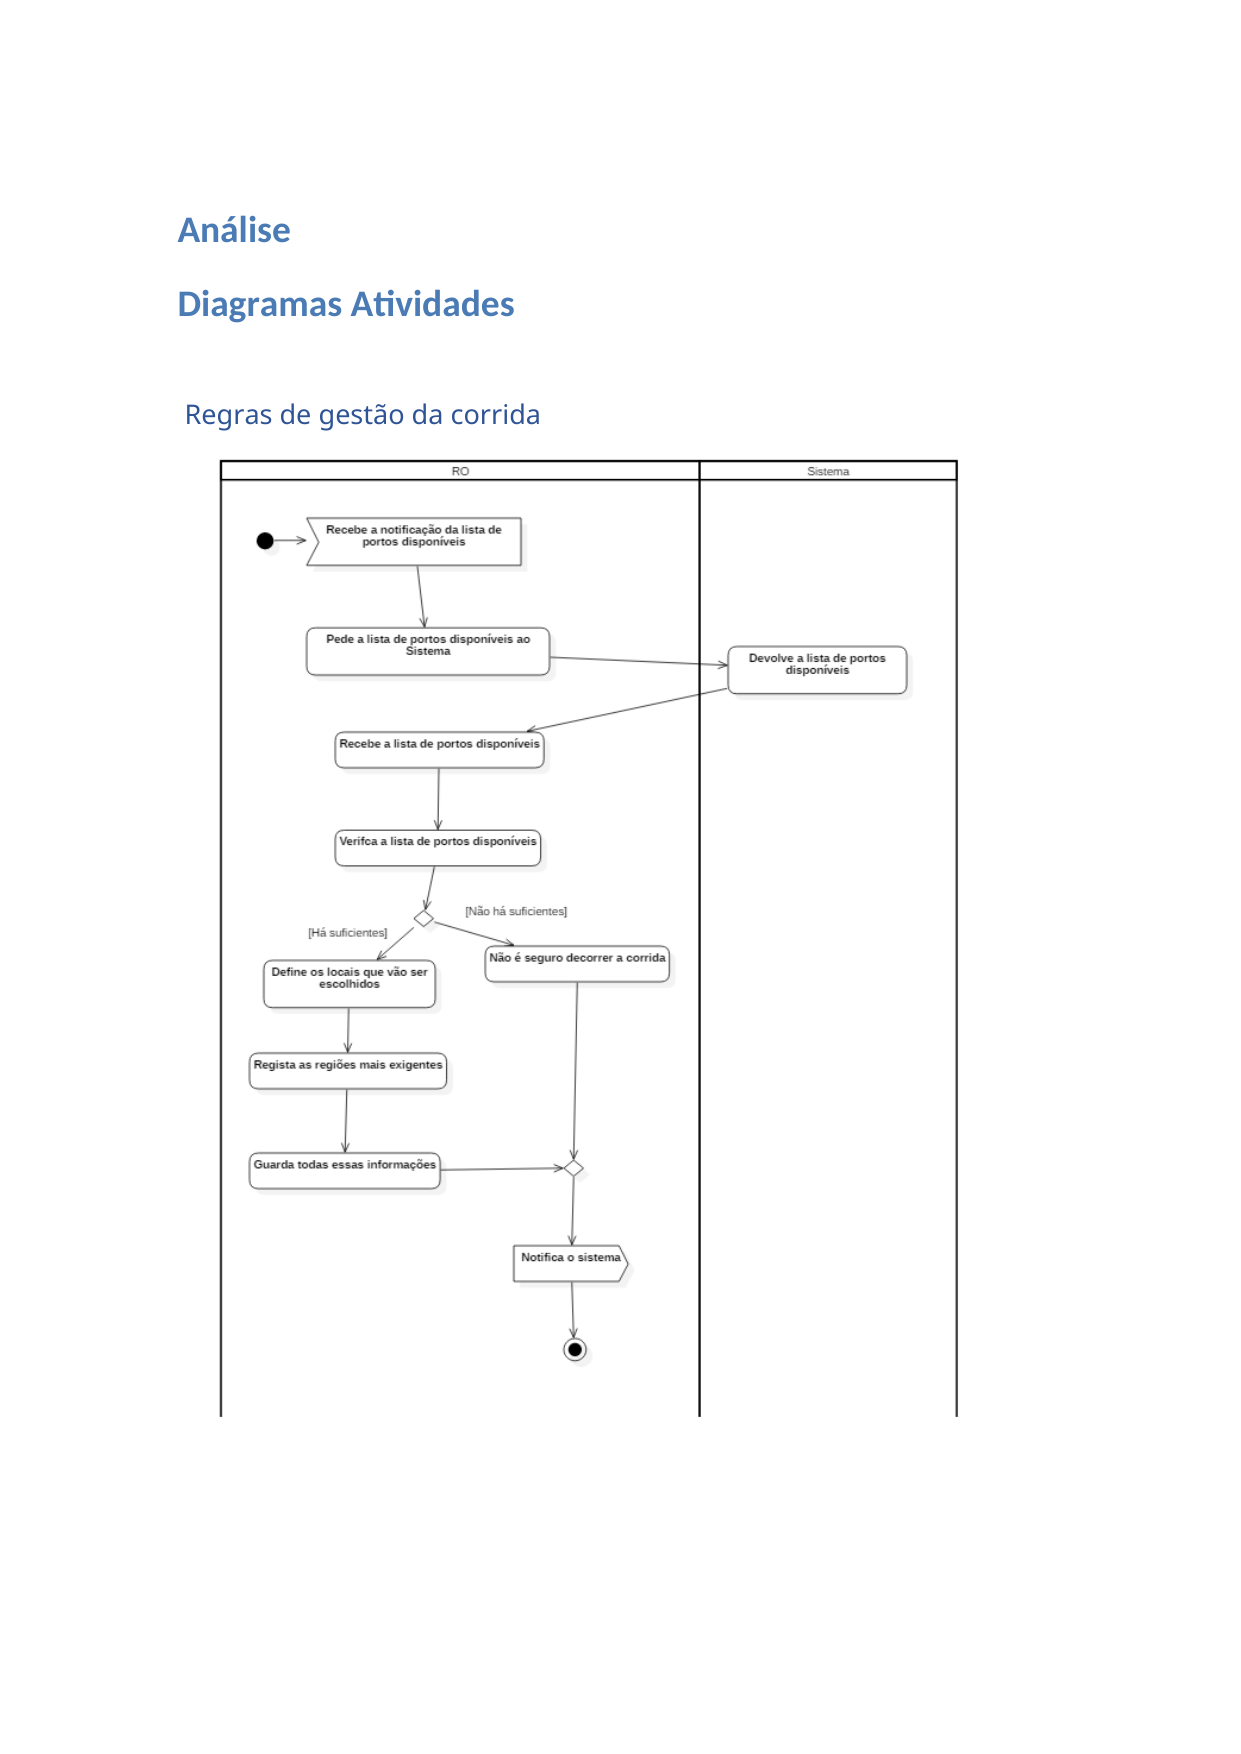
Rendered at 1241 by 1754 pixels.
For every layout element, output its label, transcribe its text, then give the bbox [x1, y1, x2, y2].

subtitle Regras de gestão da corrida [177, 396, 1063, 432]
subtitle Diagramas Atividades [177, 280, 1063, 326]
picture [177, 435, 1063, 1442]
subtitle Análise [177, 206, 1063, 251]
